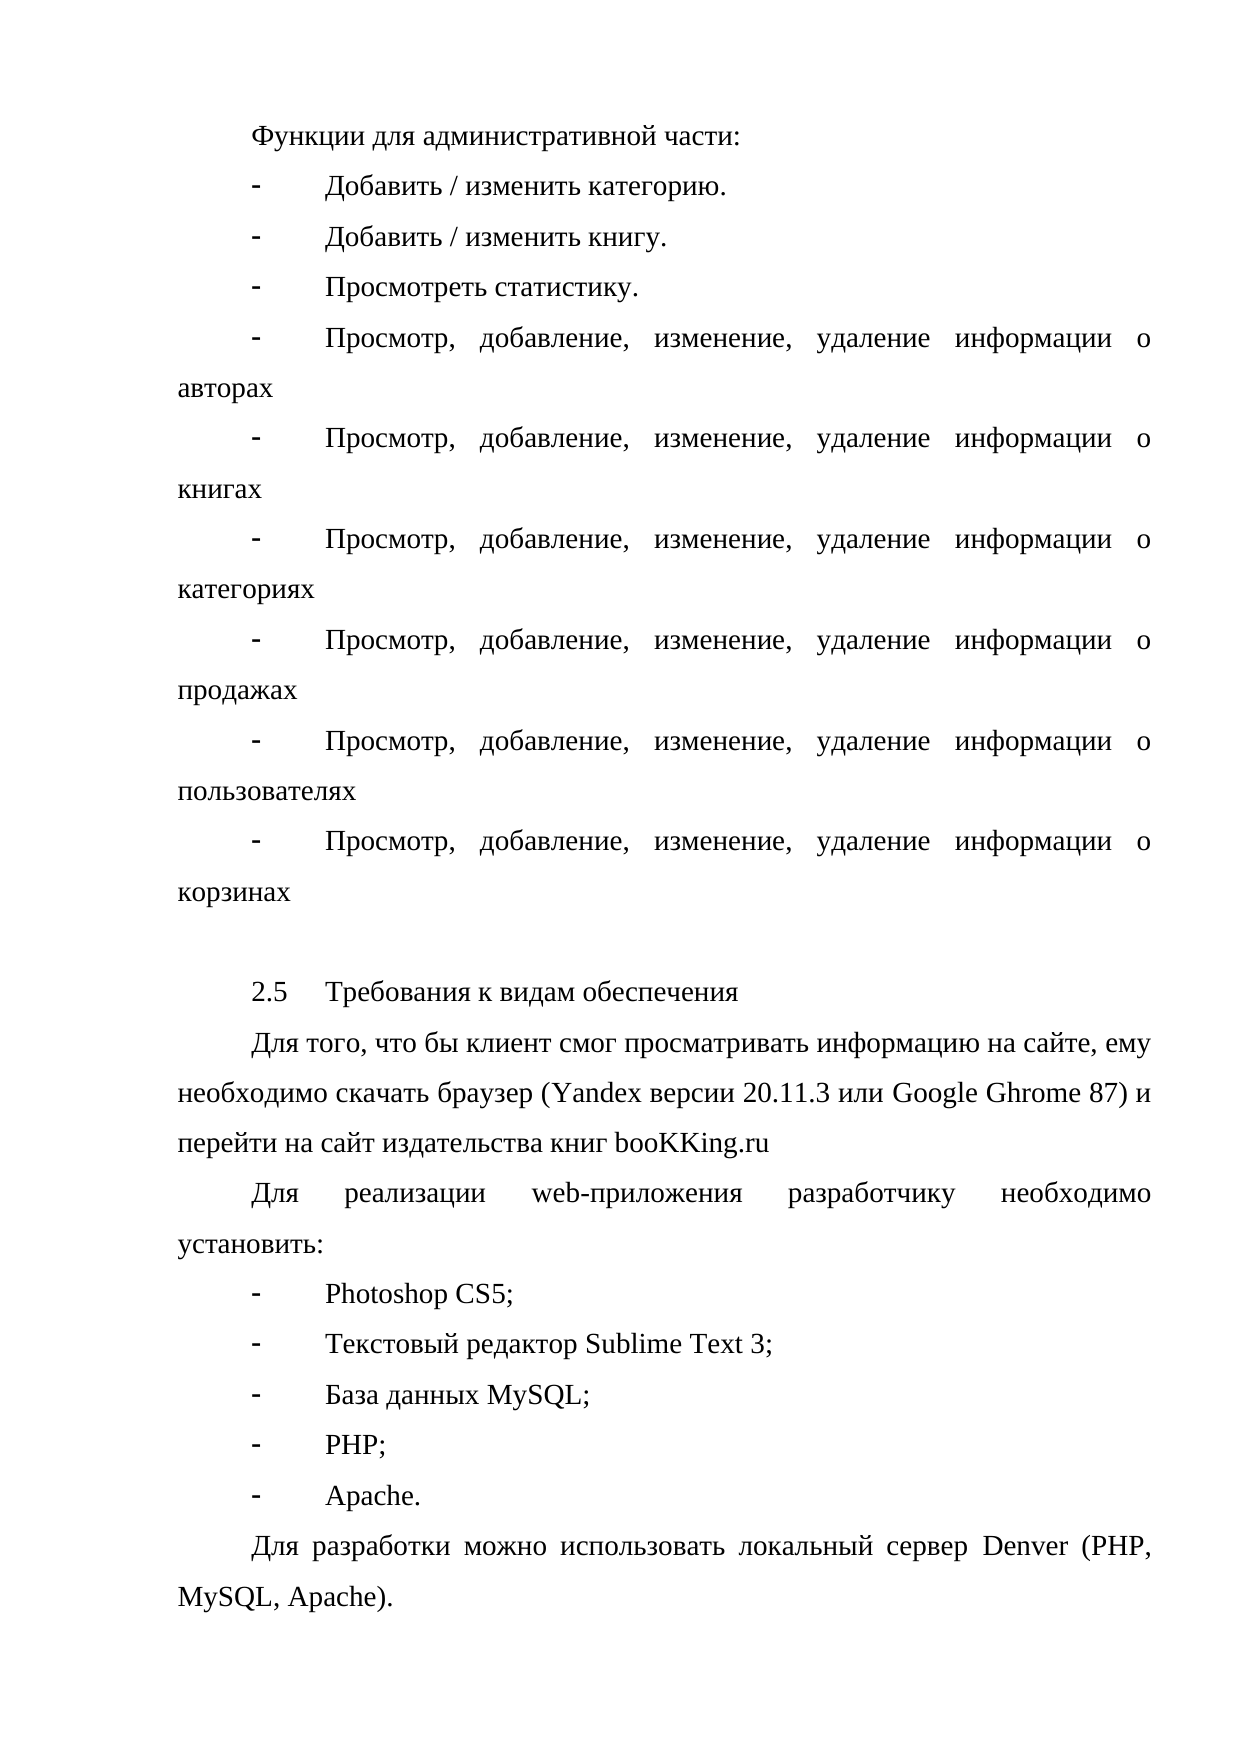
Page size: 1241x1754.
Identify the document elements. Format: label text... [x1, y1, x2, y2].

text Для того, что бы клиент смог просматривать информацию на сайте, ему необходимо скачать браузер (Yandex версии 20.11.3 или Google Ghrome 87) и перейти на сайт издательства книг booKKing.ru [177, 1025, 1152, 1159]
subtitle Требования к видам обеспечения [177, 974, 1152, 1008]
list Просмотр, добавление, изменение, удаление информации о продажах [177, 622, 1152, 706]
text Функции для административной части: [177, 118, 1152, 152]
list Текстовый редактор Sublime Text 3; [177, 1327, 1152, 1360]
list PHP; [177, 1427, 1152, 1461]
list Photoshop CS5; [177, 1276, 1152, 1310]
list База данных MySQL; [177, 1377, 1152, 1411]
text Для разработки можно использовать локальный сервер Denver (PHP, MySQL, Apache). [177, 1528, 1152, 1612]
list Просмотр, добавление, изменение, удаление информации о авторах [177, 320, 1152, 404]
list Просмотр, добавление, изменение, удаление информации о книгах [177, 420, 1152, 504]
list Просмотр, добавление, изменение, удаление информации о корзинах [177, 823, 1152, 907]
text Для реализации web-приложения разработчику необходимо установить: [177, 1176, 1152, 1259]
list Добавить / изменить категорию. [177, 168, 1152, 202]
list Просмотреть статистику. [177, 269, 1152, 303]
list Просмотр, добавление, изменение, удаление информации о пользователях [177, 723, 1152, 807]
list Просмотр, добавление, изменение, удаление информации о категориях [177, 521, 1152, 605]
list Добавить / изменить книгу. [177, 219, 1152, 252]
list Apache. [177, 1478, 1152, 1512]
